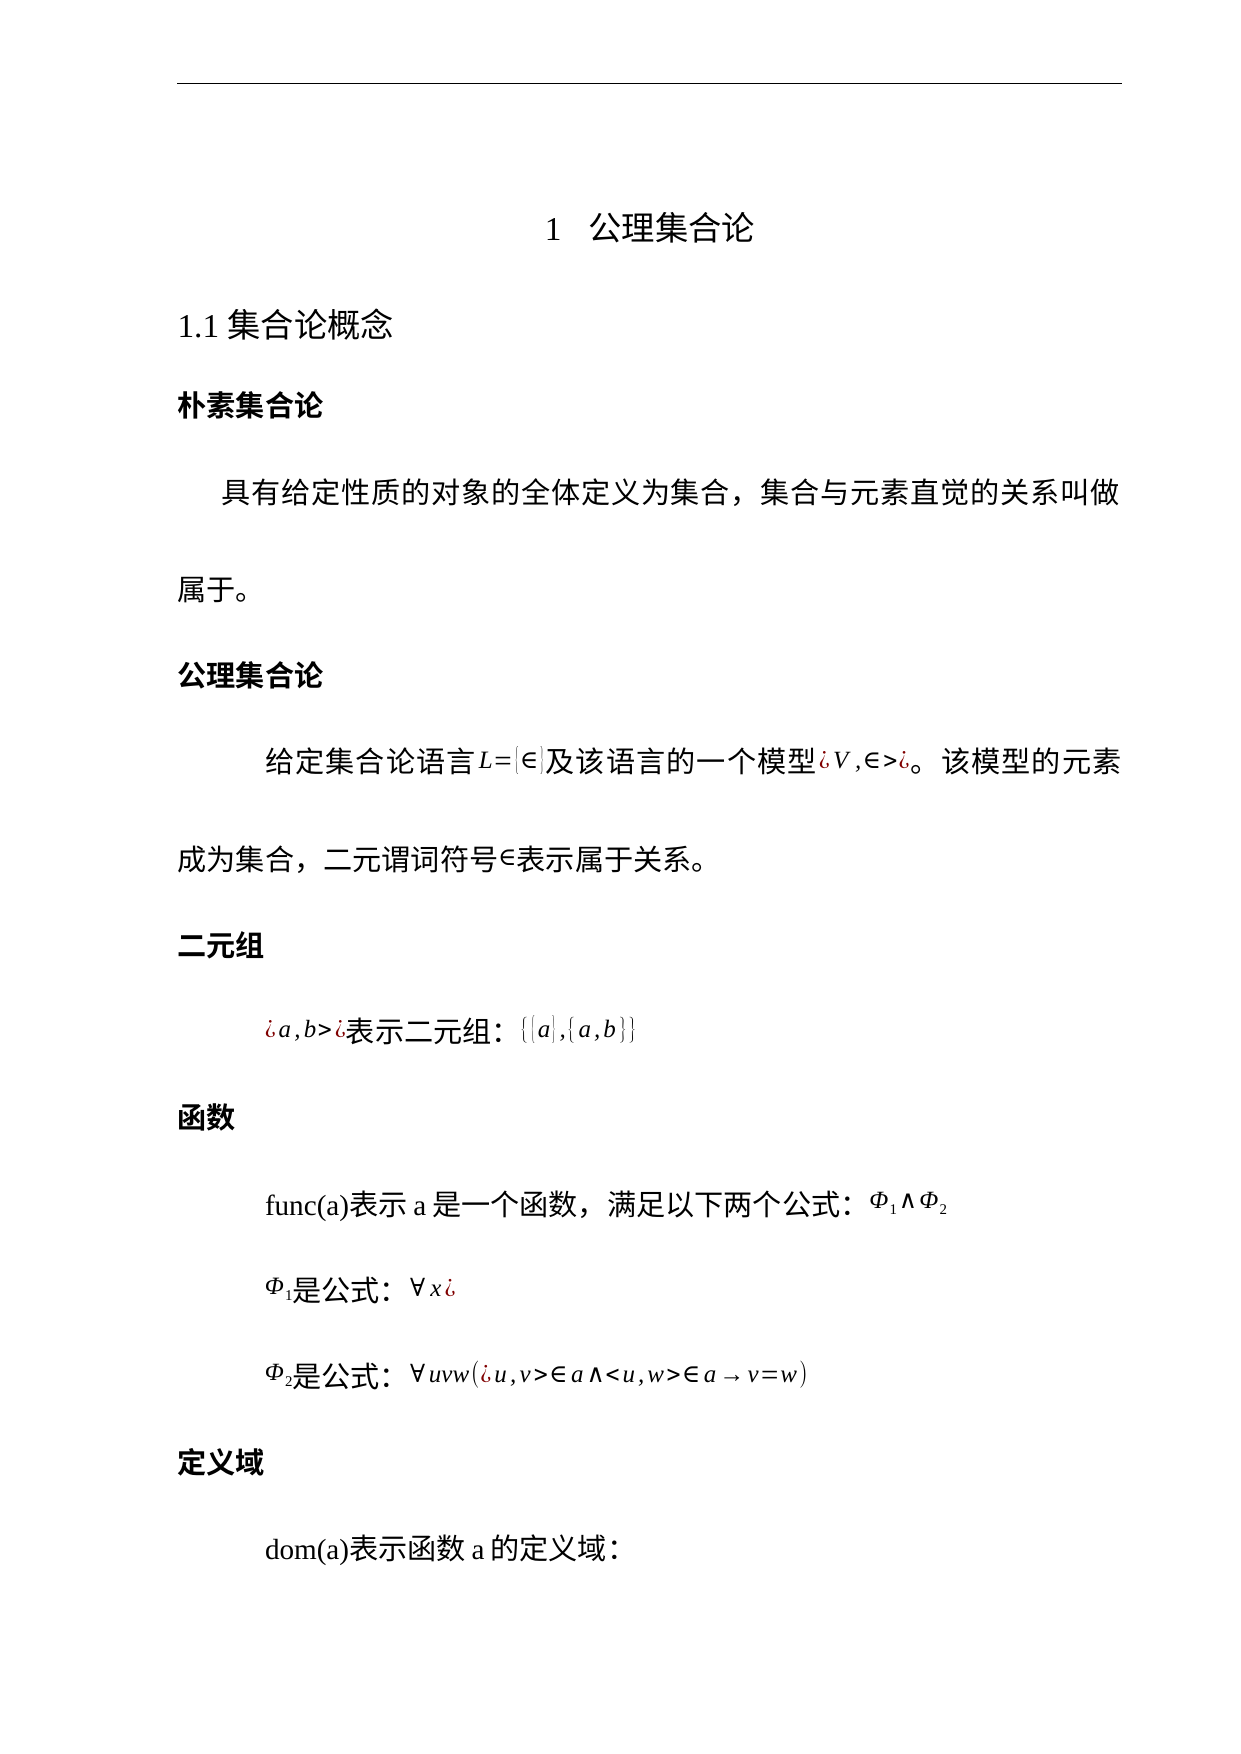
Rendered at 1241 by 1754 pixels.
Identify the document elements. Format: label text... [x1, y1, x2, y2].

text 表示二元组： [177, 997, 1122, 1062]
subtitle 集合论概念 [177, 290, 1122, 355]
text 函数 [177, 1083, 1122, 1148]
text 公理集合论 [177, 641, 1122, 706]
subtitle 公理集合论 [177, 193, 1122, 258]
text dom(a)表示函数a的定义域： [177, 1514, 1122, 1579]
text 是公式： [177, 1342, 1122, 1407]
text 具有给定性质的对象的全体定义为集合，集合与元素直觉的关系叫做属于。 [177, 458, 1122, 620]
text 是公式： [177, 1256, 1122, 1321]
text 给定集合论语言及该语言的一个模型。该模型的元素成为集合，二元谓词符号表示属于关系。 [177, 728, 1122, 890]
text 二元组 [177, 911, 1122, 976]
text 定义域 [177, 1428, 1122, 1493]
text 朴素集合论 [177, 372, 1122, 437]
text func(a)表示a是一个函数，满足以下两个公式： [177, 1170, 1122, 1235]
